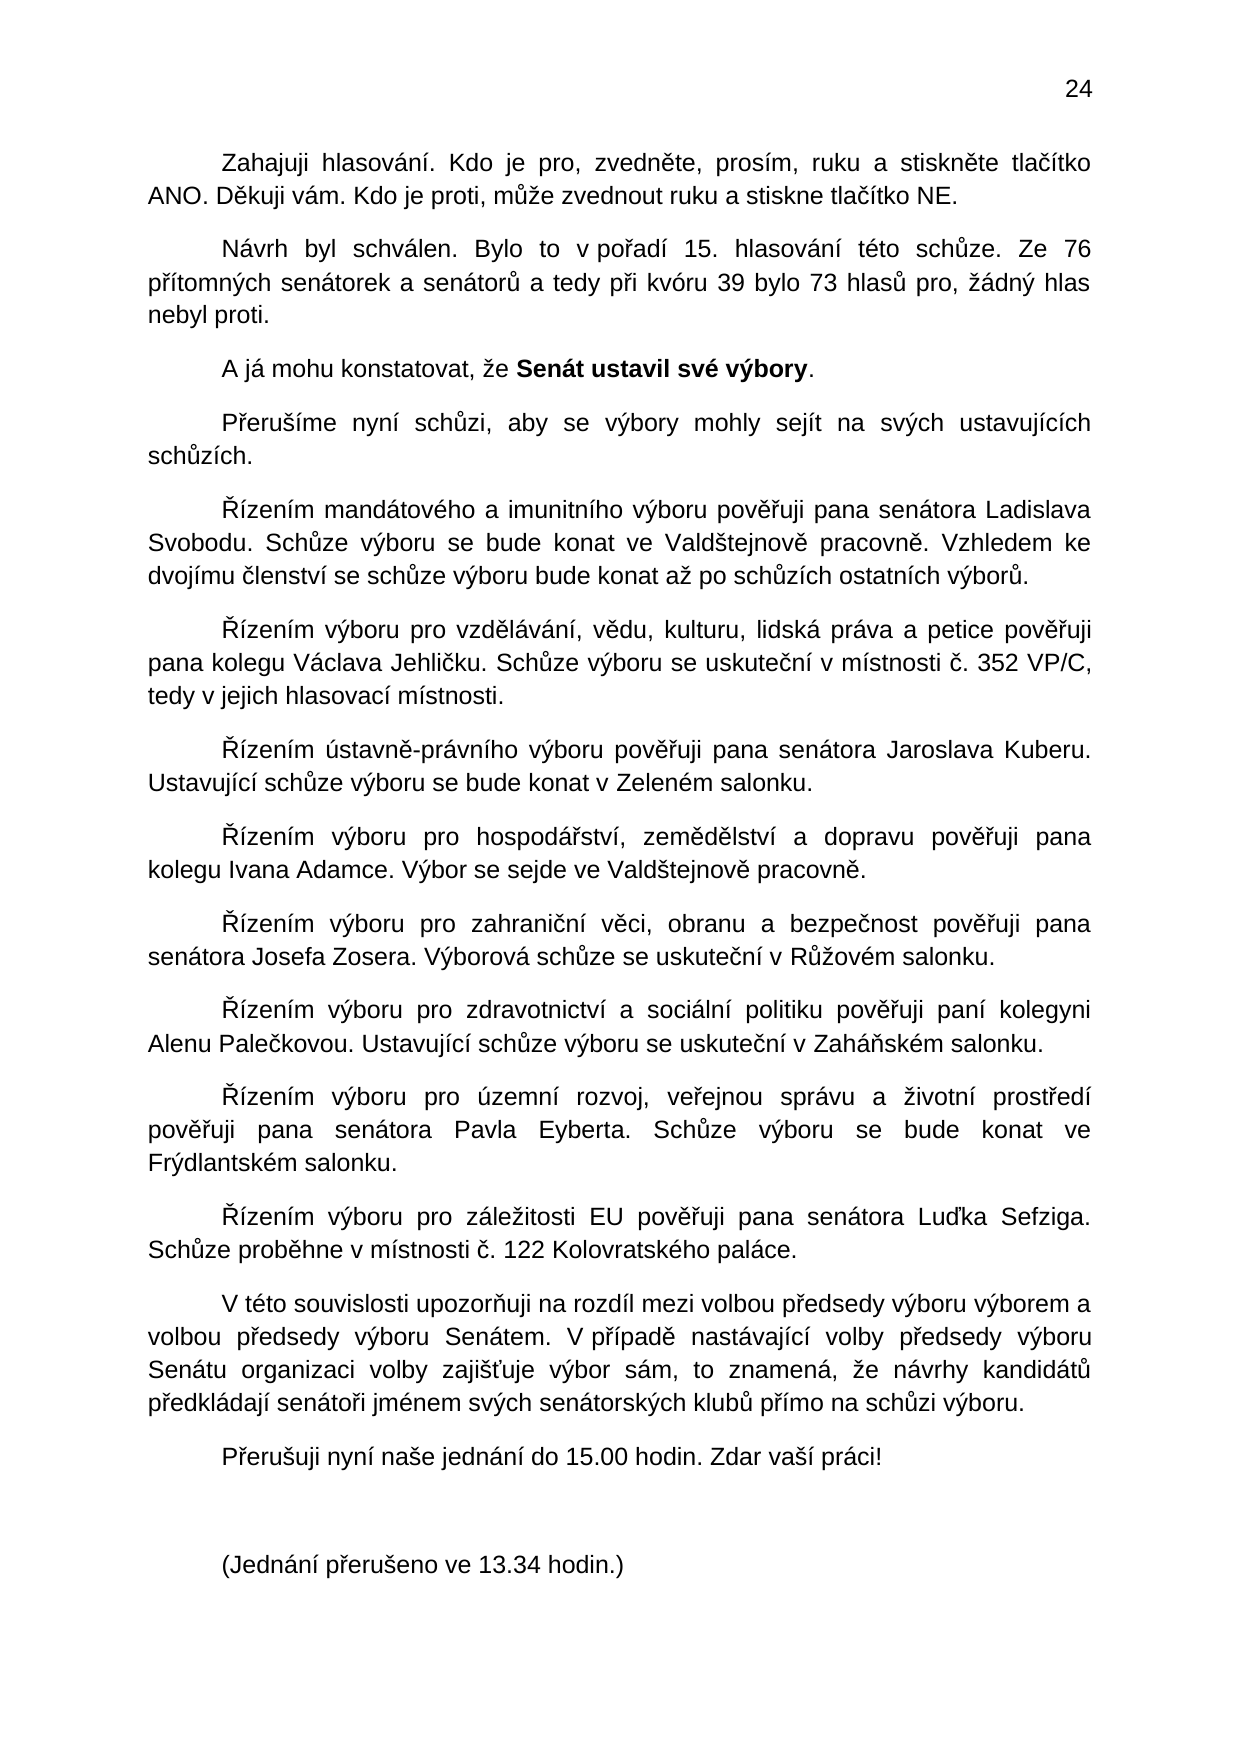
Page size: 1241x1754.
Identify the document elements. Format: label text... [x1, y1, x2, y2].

text (Jednání přerušeno ve 13.34 hodin.) [148, 1550, 1093, 1578]
text Řízením výboru pro vzdělávání, vědu, kulturu, lidská práva a petice pověřuji pana kolegu Václava Jehličku. Schůze výboru se uskuteční v místnosti č. 352 VP/C, tedy v jejich hlasovací místnosti. [148, 615, 1093, 710]
text Řízením výboru pro zdravotnictví a sociální politiku pověřuji paní kolegyni Alenu Palečkovou. Ustavující schůze výboru se uskuteční v Zaháňském salonku. [148, 996, 1093, 1057]
text Přerušíme nyní schůzi, aby se výbory mohly sejít na svých ustavujících schůzích. [148, 408, 1093, 470]
text Řízením mandátového a imunitního výboru pověřuji pana senátora Ladislava Svobodu. Schůze výboru se bude konat ve Valdštejnově pracovně. Vzhledem ke dvojímu členství se schůze výboru bude konat až po schůzích ostatních výborů. [148, 495, 1093, 590]
text A já mohu konstatovat, že Senát ustavil své výbory. [148, 354, 1093, 383]
text Zahajuji hlasování. Kdo je pro, zvedněte, prosím, ruku a stiskněte tlačítko ANO. Děkuji vám. Kdo je proti, může zvednout ruku a stiskne tlačítko NE. [148, 148, 1093, 209]
text V této souvislosti upozorňuji na rozdíl mezi volbou předsedy výboru výborem a volbou předsedy výboru Senátem. V případě nastávající volby předsedy výboru Senátu organizaci volby zajišťuje výbor sám, to znamená, že návrhy kandidátů předkládají senátoři jménem svých senátorských klubů přímo na schůzi výboru. [148, 1289, 1093, 1417]
text Řízením výboru pro územní rozvoj, veřejnou správu a životní prostředí pověřuji pana senátora Pavla Eyberta. Schůze výboru se bude konat ve Frýdlantském salonku. [148, 1082, 1093, 1177]
text Řízením výboru pro hospodářství, zemědělství a dopravu pověřuji pana kolegu Ivana Adamce. Výbor se sejde ve Valdštejnově pracovně. [148, 822, 1093, 883]
text Řízením výboru pro zahraniční věci, obranu a bezpečnost pověřuji pana senátora Josefa Zosera. Výborová schůze se uskuteční v Růžovém salonku. [148, 909, 1093, 970]
text Řízením výboru pro záležitosti EU pověřuji pana senátora Luďka Sefziga. Schůze proběhne v místnosti č. 122 Kolovratského paláce. [148, 1202, 1093, 1264]
text Řízením ústavně-právního výboru pověřuji pana senátora Jaroslava Kuberu. Ustavující schůze výboru se bude konat v Zeleném salonku. [148, 735, 1093, 797]
text Návrh byl schválen. Bylo to v pořadí 15. hlasování této schůze. Ze 76 přítomných senátorek a senátorů a tedy při kvóru 39 bylo 73 hlasů pro, žádný hlas nebyl proti. [148, 234, 1093, 329]
text Přerušuji nyní naše jednání do 15.00 hodin. Zdar vaší práci! [148, 1442, 1093, 1471]
